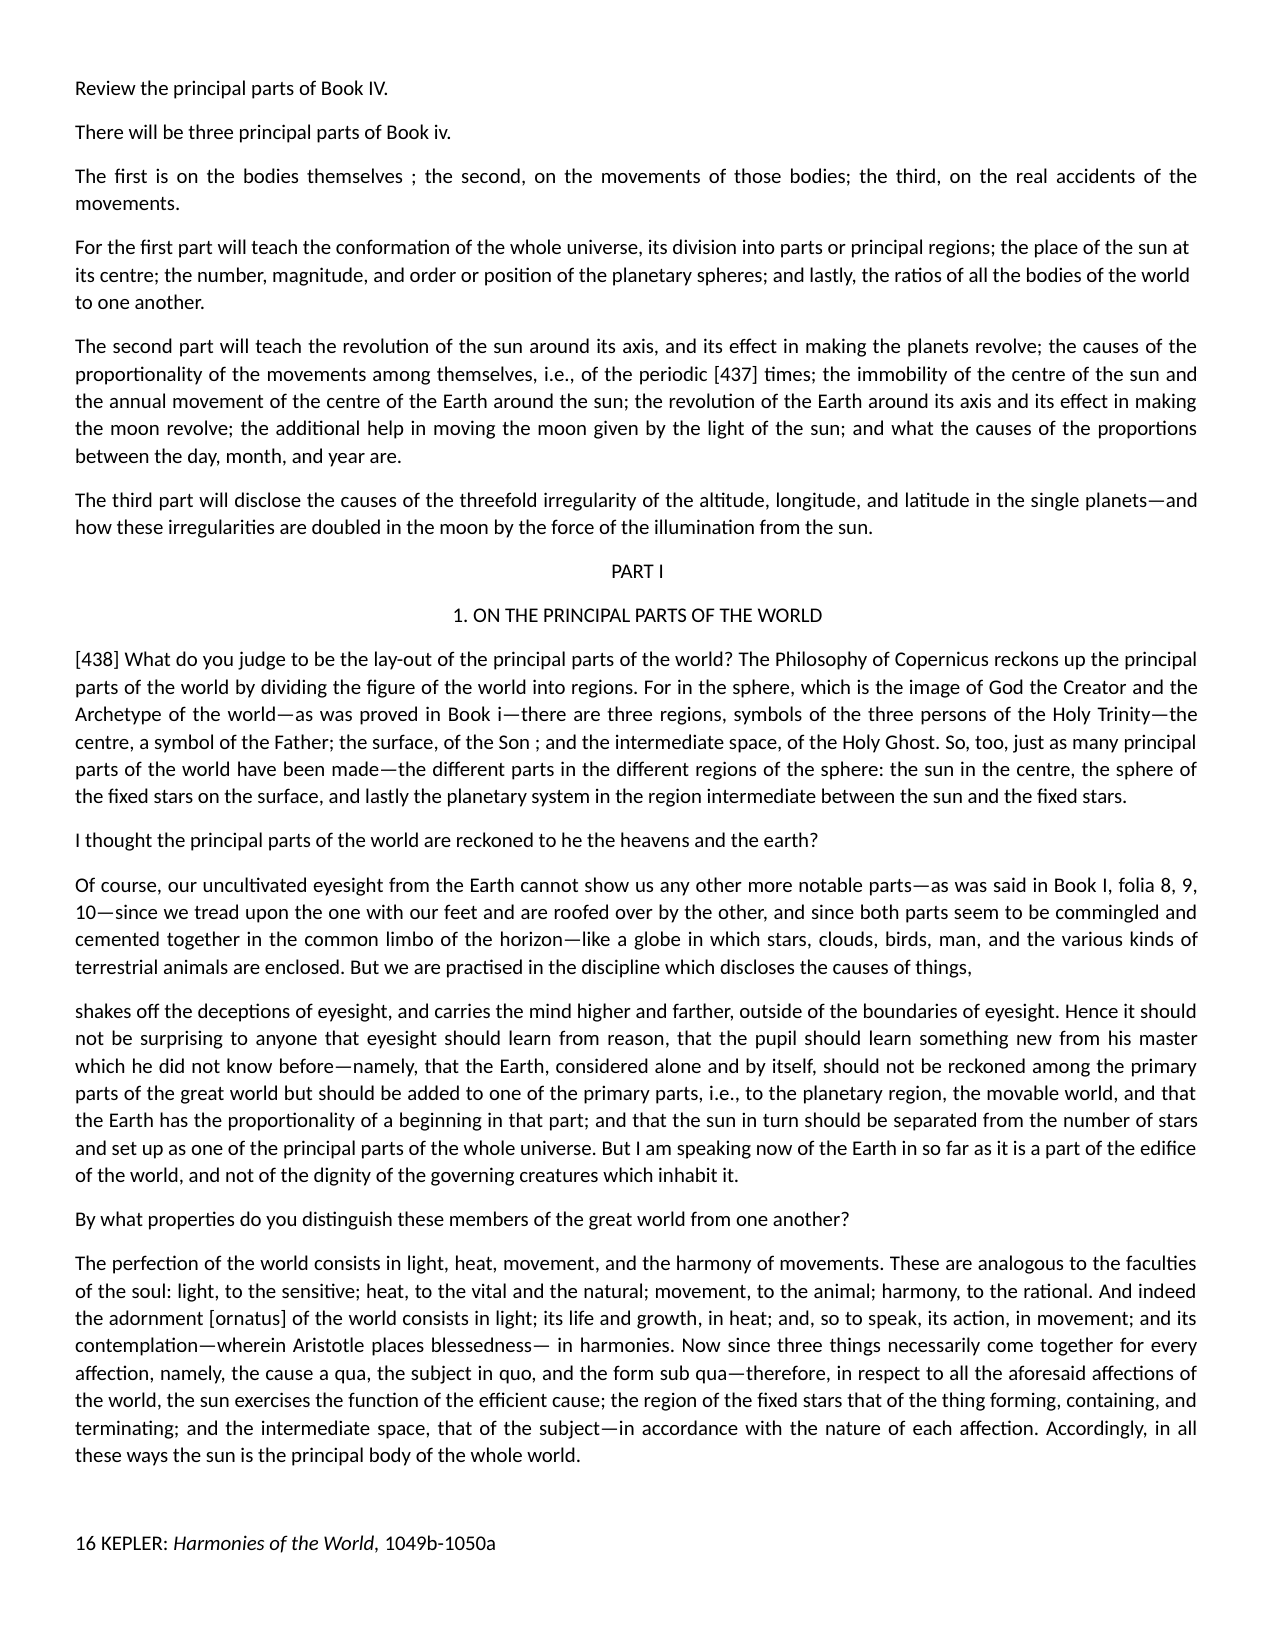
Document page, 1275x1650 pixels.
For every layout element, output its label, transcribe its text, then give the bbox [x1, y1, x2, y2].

text For the first part will teach the conformation of the whole universe, its division into parts or principal regions; the place of the sun at its centre; the number, magnitude, and order or position of the planetary spheres; and lastly, the ratios of all the bodies of the world to one another. [75, 234, 1200, 315]
text Review the principal parts of Book IV. [75, 75, 1200, 100]
text I thought the principal parts of the world are reckoned to he the heavens and the earth? [75, 828, 1200, 853]
text [438] What do you judge to be the lay-out of the principal parts of the world? The Philosophy of Copernicus reckons up the principal parts of the world by dividing the figure of the world into regions. For in the sphere, which is the image of God the Creator and the Archetype of the world—as was proved in Book i—there are three regions, symbols of the three persons of the Holy Trinity—the centre, a symbol of the Father; the surface, of the Son ; and the intermediate space, of the Holy Ghost. So, too, just as many principal parts of the world have been made—the different parts in the different regions of the sphere: the sun in the centre, the sphere of the fixed stars on the surface, and lastly the planetary system in the region intermediate between the sun and the fixed stars. [75, 647, 1200, 809]
text The third part will disclose the causes of the threefold irregularity of the altitude, longitude, and latitude in the single planets—and how these irregularities are doubled in the moon by the force of the illumination from the sun. [75, 487, 1200, 540]
text 1. ON THE PRINCIPAL PARTS OF THE WORLD [75, 603, 1200, 628]
text shakes off the deceptions of eyesight, and carries the mind higher and farther, outside of the boundaries of eyesight. Hence it should not be surprising to anyone that eyesight should learn from reason, that the pupil should learn something new from his master which he did not know before—namely, that the Earth, considered alone and by itself, should not be reckoned among the primary parts of the great world but should be added to one of the primary parts, i.e., to the planetary region, the movable world, and that the Earth has the proportionality of a beginning in that part; and that the sun in turn should be separated from the number of stars and set up as one of the principal parts of the whole universe. But I am speaking now of the Earth in so far as it is a part of the edifice of the world, and not of the dignity of the governing creatures which inhabit it. [75, 998, 1200, 1188]
text There will be three principal parts of Book iv. [75, 119, 1200, 144]
text The perfection of the world consists in light, heat, movement, and the harmony of movements. These are analogous to the faculties of the soul: light, to the sensitive; heat, to the vital and the natural; movement, to the animal; harmony, to the rational. And indeed the adornment [ornatus] of the world consists in light; its life and growth, in heat; and, so to speak, its action, in movement; and its contemplation—wherein Aristotle places blessedness— in harmonies. Now since three things necessarily come together for every affection, namely, the cause a qua, the subject in quo, and the form sub qua—therefore, in respect to all the aforesaid affections of the world, the sun exercises the function of the efficient cause; the region of the fixed stars that of the thing forming, containing, and terminating; and the intermediate space, that of the subject—in accordance with the nature of each affection. Accordingly, in all these ways the sun is the principal body of the whole world. [75, 1251, 1200, 1468]
text The first is on the bodies themselves ; the second, on the movements of those bodies; the third, on the real accidents of the movements. [75, 163, 1200, 216]
text The second part will teach the revolution of the sun around its axis, and its effect in making the planets revolve; the causes of the proportionality of the movements among themselves, i.e., of the periodic [437] times; the immobility of the centre of the sun and the annual movement of the centre of the Earth around the sun; the revolution of the Earth around its axis and its effect in making the moon revolve; the additional help in moving the moon given by the light of the sun; and what the causes of the proportions between the day, month, and year are. [75, 333, 1200, 468]
text 16 KEPLER: Harmonies of the World, 1049b-1050a [75, 1530, 1200, 1556]
text Of course, our uncultivated eyesight from the Earth cannot show us any other more notable parts—as was said in Book I, folia 8, 9, 10—since we tread upon the one with our feet and are roofed over by the other, and since both parts seem to be commingled and cemented together in the common limbo of the horizon—like a globe in which stars, clouds, birds, man, and the various kinds of terrestrial animals are enclosed. But we are practised in the discipline which discloses the causes of things, [75, 872, 1200, 979]
text By what properties do you distinguish these members of the great world from one another? [75, 1206, 1200, 1232]
text PART I [75, 558, 1200, 584]
